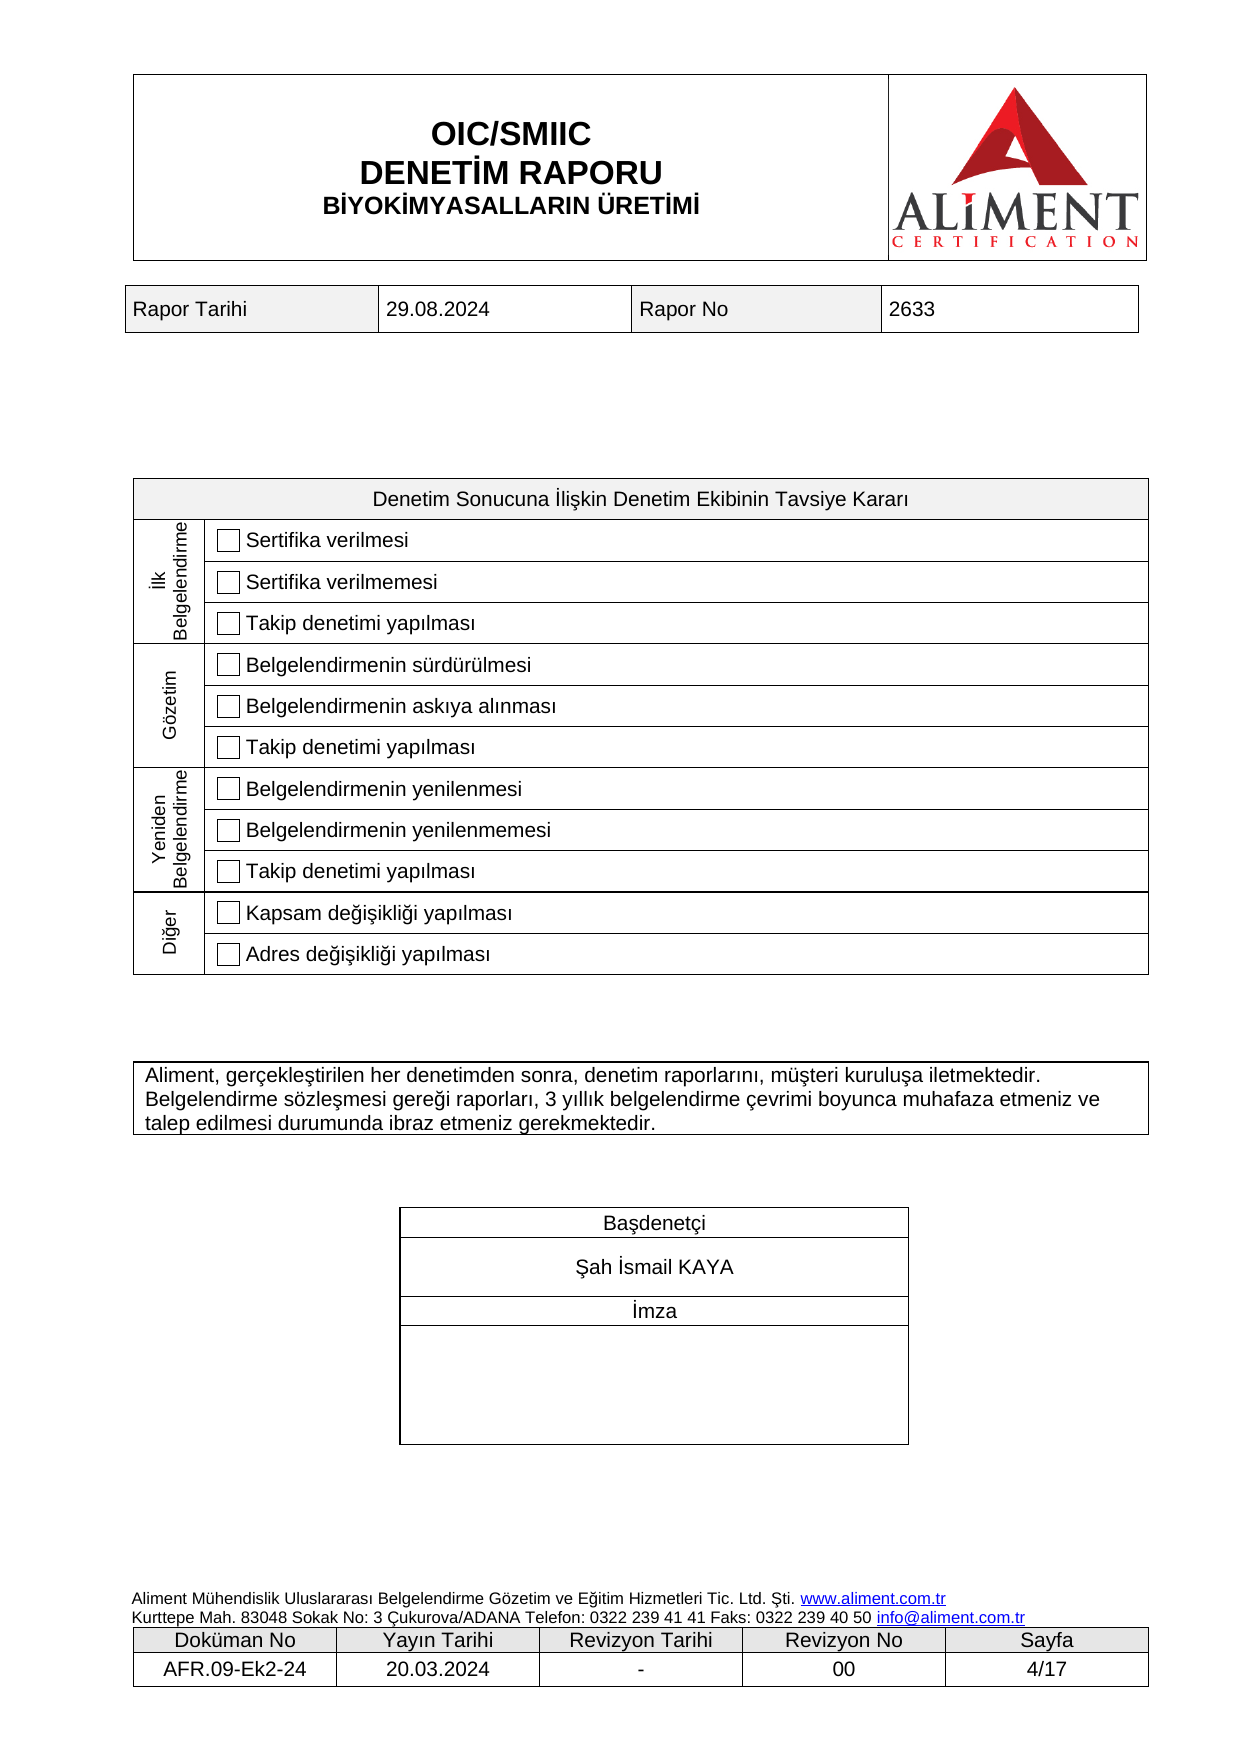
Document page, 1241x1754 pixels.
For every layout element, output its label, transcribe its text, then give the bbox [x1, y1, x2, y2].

table_cell Belgelendirmenin yenilenmemesi [205, 810, 1148, 850]
table_cell Belgelendirmenin yenilenmesi [205, 768, 1148, 809]
table_cell Yeniden Belgelendirme [134, 768, 204, 891]
picture [888, 79, 1142, 255]
table_cell İmza [401, 1297, 908, 1325]
table_cell Sertifika verilmesi [205, 520, 1148, 561]
table_cell Diğer [134, 893, 204, 974]
table_cell İlk Belgelendirme [134, 520, 204, 643]
table_cell Takip denetimi yapılması [205, 603, 1148, 643]
table_cell Kapsam değişikliği yapılması [205, 893, 1148, 933]
table_cell Belgelendirmenin askıya alınması [205, 686, 1148, 726]
table_header Denetim Sonucuna İlişkin Denetim Ekibinin Tavsiye Kararı [134, 479, 1148, 519]
table_cell Gözetim [134, 644, 204, 767]
table_cell Adres değişikliği yapılması [205, 934, 1148, 974]
table_header Aliment, gerçekleştirilen her denetimden sonra, denetim raporlarını, müşteri kuruluşa iletmektedir. Belgelendirme sözleşmesi gereği raporları, 3 yıllık belgelendirme çevrimi boyunca muhafaza etmeniz ve talep edilmesi durumunda ibraz etmeniz gerekmektedir. [134, 1063, 1148, 1134]
table_cell Sertifika verilmemesi [205, 562, 1148, 602]
table_cell [401, 1326, 908, 1443]
table_header Başdenetçi [401, 1208, 908, 1237]
table_cell Şah İsmail KAYA [401, 1238, 908, 1296]
table_cell Belgelendirmenin sürdürülmesi [205, 644, 1148, 684]
table_cell Takip denetimi yapılması [205, 851, 1148, 891]
table_cell Takip denetimi yapılması [205, 727, 1148, 767]
